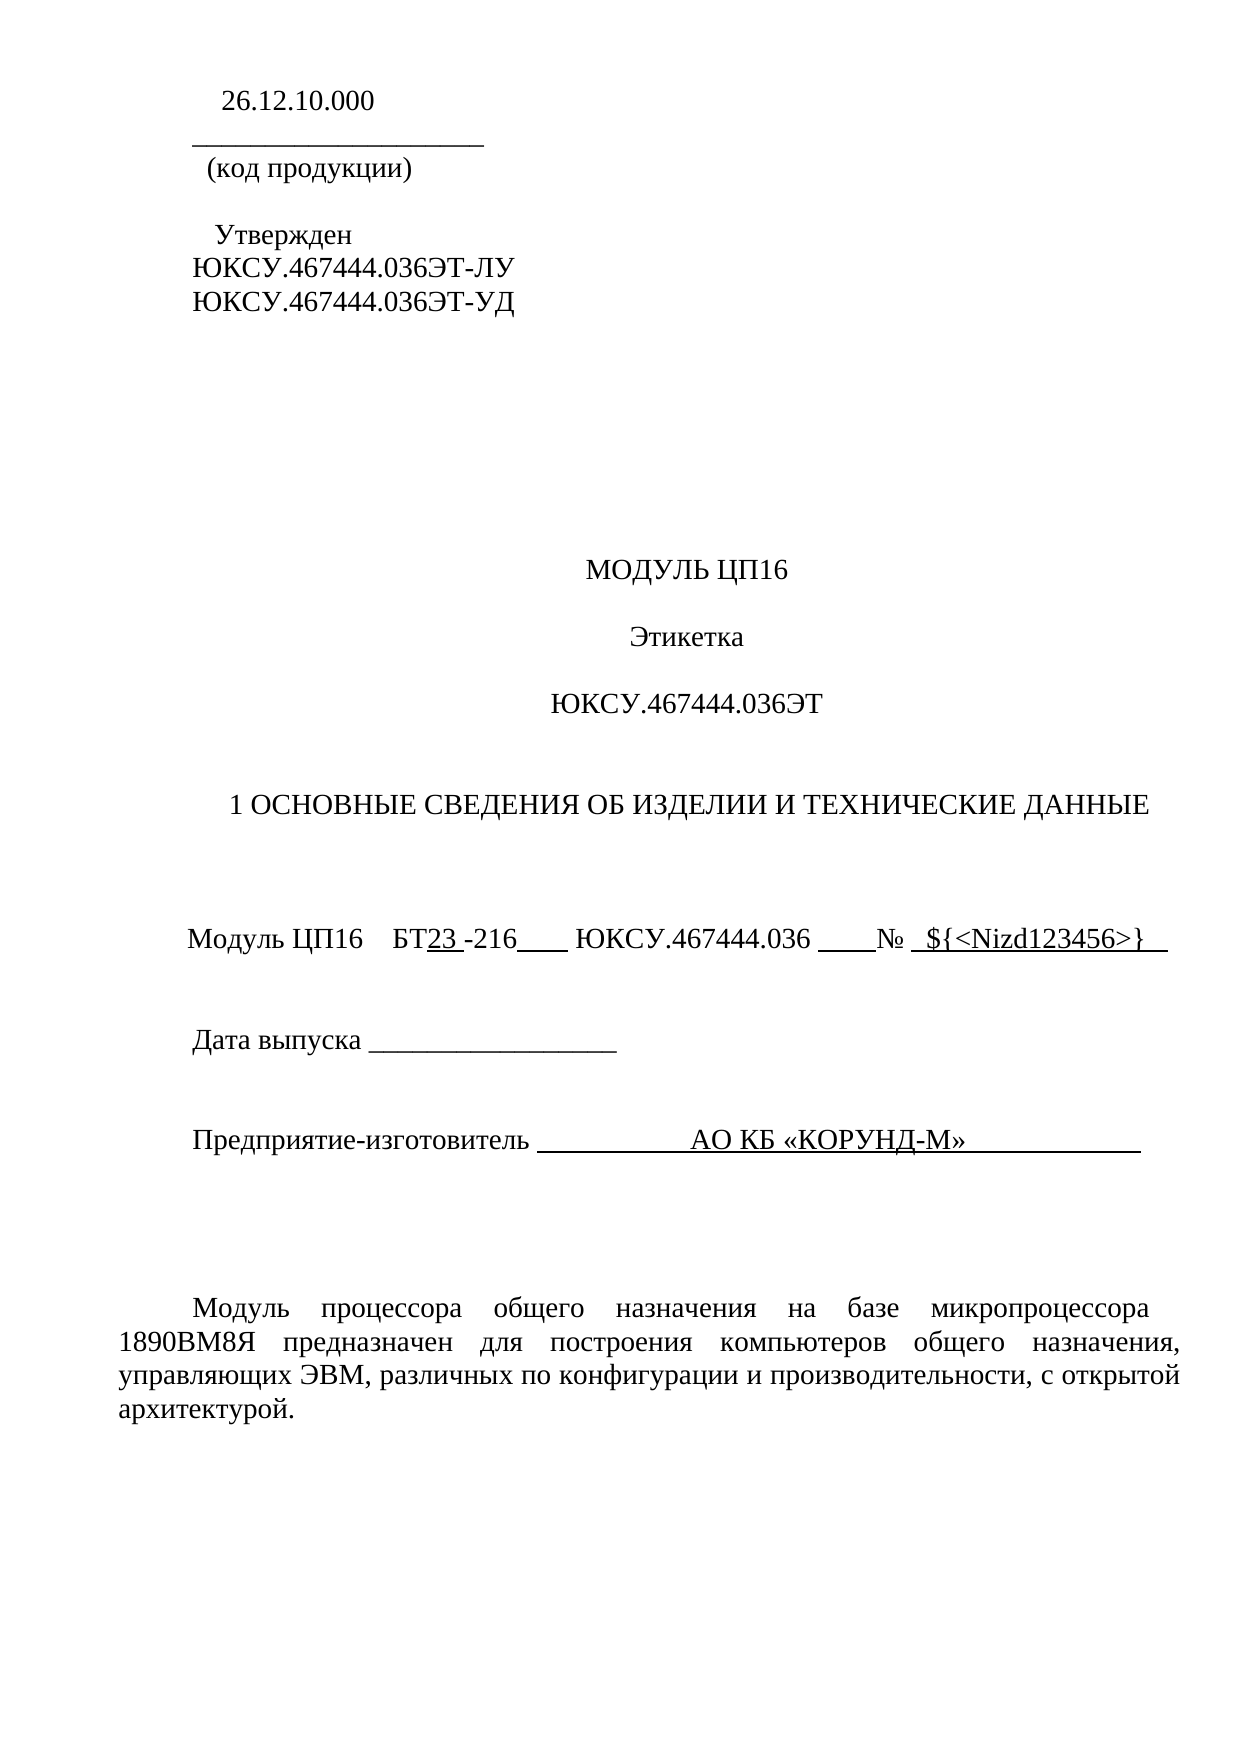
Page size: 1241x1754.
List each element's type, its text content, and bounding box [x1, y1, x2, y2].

text Утвержден [118, 217, 1181, 250]
text Модуль ЦП16 БТ23 -216 ЮКСУ.467444.036 № ${<Nizd123456>} . [118, 921, 1181, 955]
text ____________________ [118, 116, 1181, 150]
text Предприятие-изготовитель АО КБ «КОРУНД-М» . [118, 1122, 1181, 1156]
text МОДУЛЬ ЦП16 [118, 552, 1181, 586]
text (код продукции) [118, 150, 1181, 183]
text Дата выпуска _________________ [118, 1022, 1181, 1055]
text Модуль процессора общего назначения на базе микропроцессора 1890ВМ8Я предназначен для построения компьютеров общего назначения, управляющих ЭВМ, различных по конфигурации и производительности, с открытой архитектурой. [118, 1290, 1181, 1424]
text ЮКСУ.467444.036ЭТ-ЛУ [118, 250, 1181, 284]
text 26.12.10.000 [118, 83, 1181, 116]
text ЮКСУ.467444.036ЭТ-УД [118, 284, 1181, 317]
text Этикетка [118, 619, 1181, 653]
text ЮКСУ.467444.036ЭТ [118, 686, 1181, 720]
text 1 ОСНОВНЫЕ СВЕДЕНИЯ ОБ ИЗДЕЛИИ И ТЕХНИЧЕСКИЕ ДАННЫЕ [118, 787, 1181, 821]
